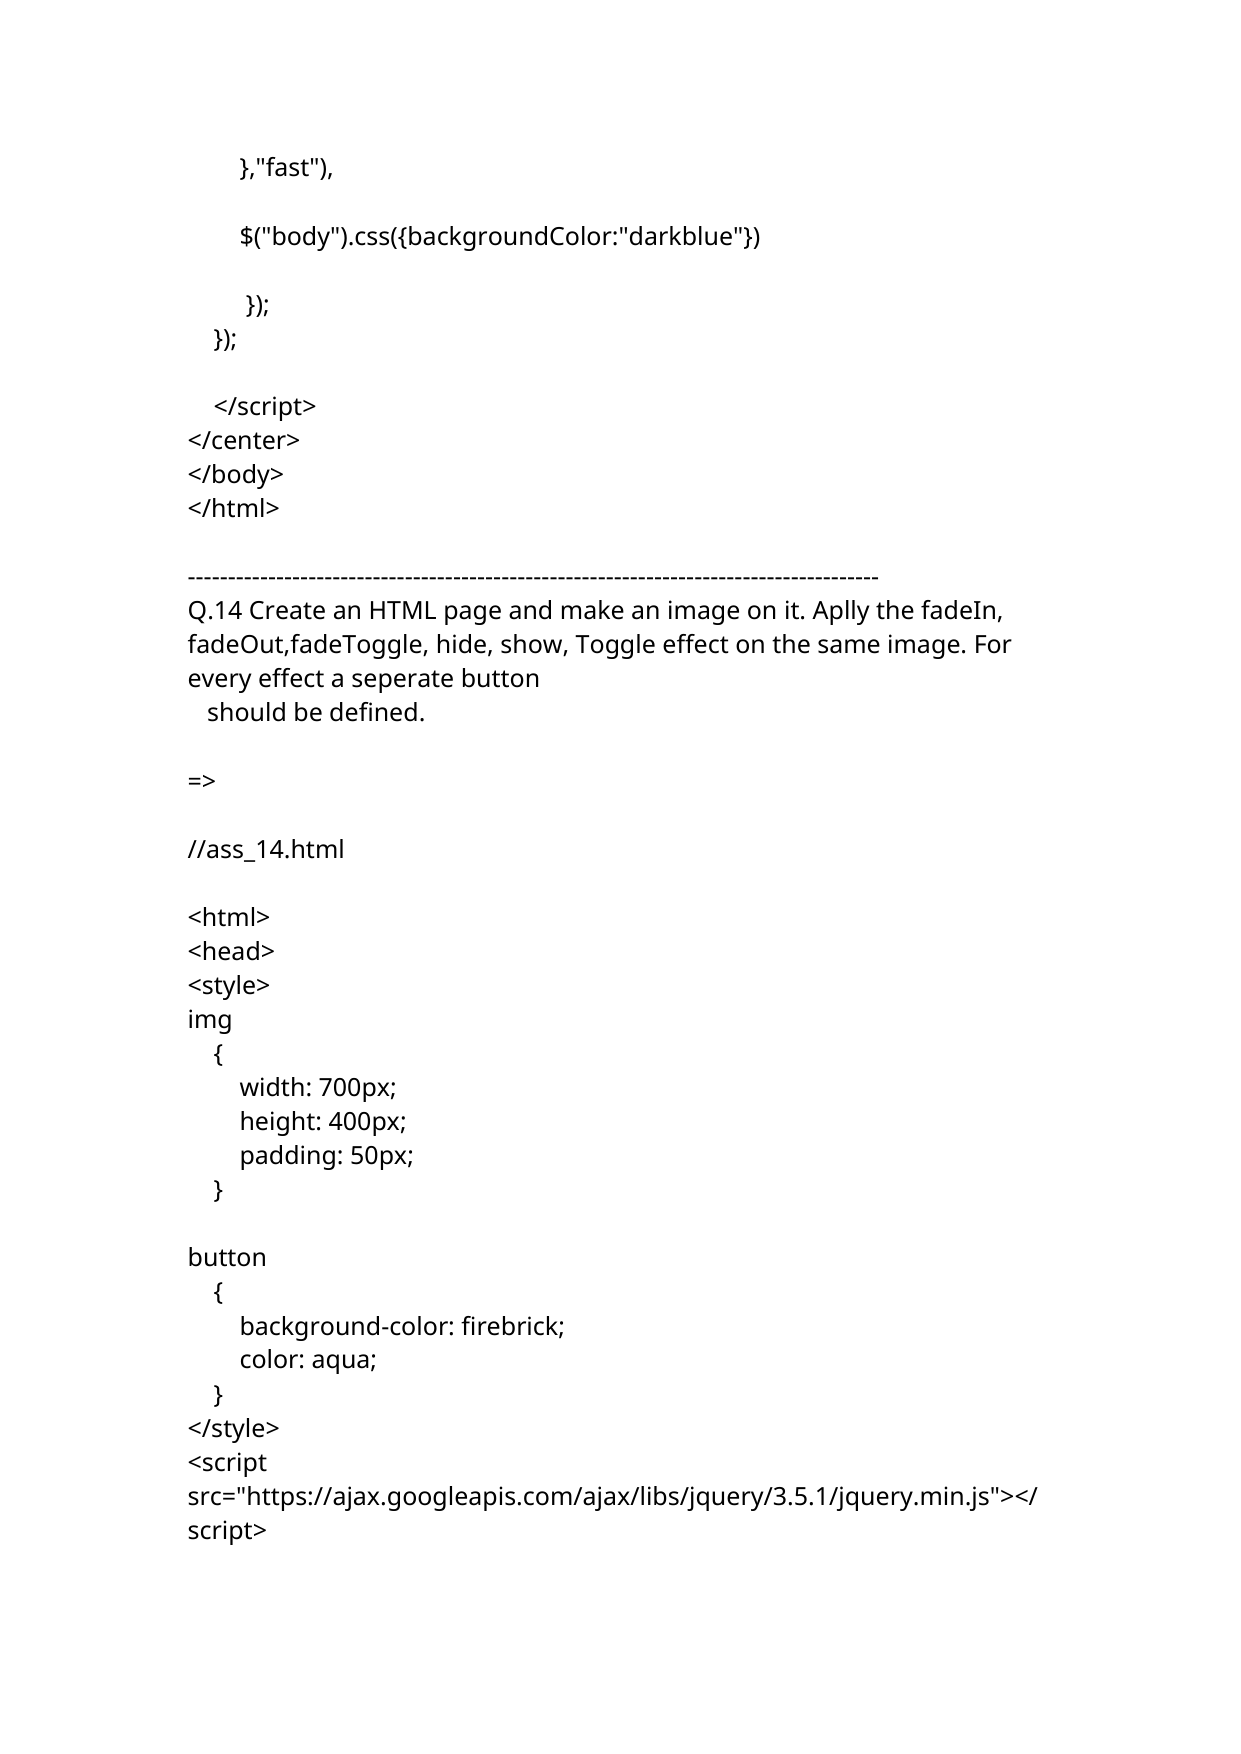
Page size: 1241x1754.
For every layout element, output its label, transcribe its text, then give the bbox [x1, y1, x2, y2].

text background-color: firebrick; [187, 1308, 1053, 1342]
text { [187, 1036, 1053, 1070]
text <style> [187, 967, 1053, 1002]
text }); [187, 320, 1053, 354]
text $("body").css({backgroundColor:"darkblue"}) [187, 218, 1053, 252]
text button [187, 1240, 1053, 1274]
text </center> [187, 422, 1053, 457]
text </html> [187, 491, 1053, 525]
text </style> [187, 1410, 1053, 1444]
text => [187, 763, 1053, 797]
text Q.14 Create an HTML page and make an image on it. Aplly the fadeIn, fadeOut,fadeToggle, hide, show, Toggle effect on the same image. For every effect a seperate button [187, 593, 1053, 695]
text -------------------------------------------------------------------------------------- [187, 559, 1053, 593]
text <script src="https://ajax.googleapis.com/ajax/libs/jquery/3.5.1/jquery.min.js"></script> [187, 1444, 1053, 1547]
text </script> [187, 388, 1053, 422]
text } [187, 1172, 1053, 1206]
text </body> [187, 457, 1053, 491]
text padding: 50px; [187, 1138, 1053, 1172]
text }); [187, 286, 1053, 320]
text //ass_14.html [187, 831, 1053, 865]
text should be defined. [187, 695, 1053, 729]
text img [187, 1002, 1053, 1036]
text width: 700px; [187, 1070, 1053, 1104]
text <html> [187, 899, 1053, 933]
text },"fast"), [187, 150, 1053, 184]
text } [187, 1376, 1053, 1410]
text <head> [187, 933, 1053, 967]
text color: aqua; [187, 1342, 1053, 1376]
text { [187, 1274, 1053, 1308]
text height: 400px; [187, 1104, 1053, 1138]
